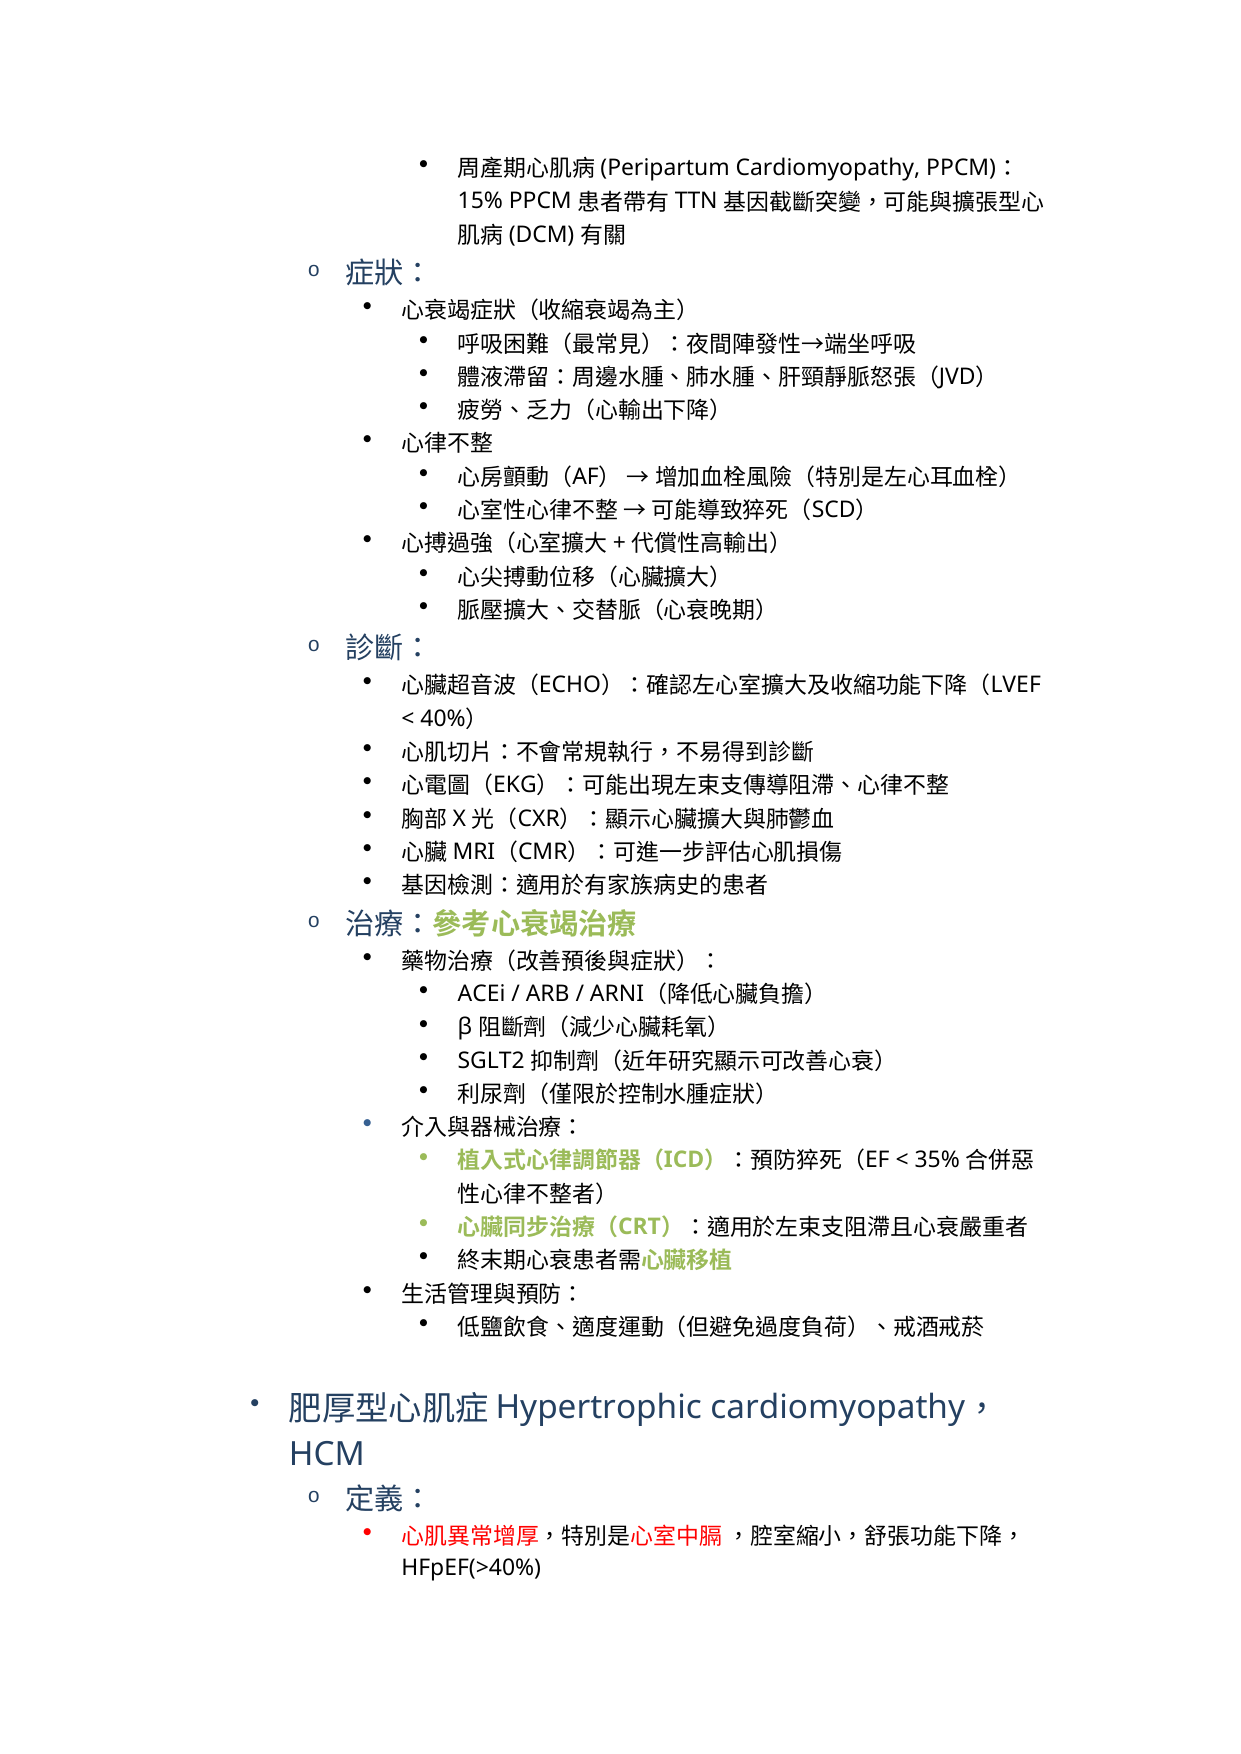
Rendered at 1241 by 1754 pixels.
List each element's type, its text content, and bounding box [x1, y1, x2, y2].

list 心室性心律不整 → 可能導致猝死（SCD） [420, 492, 1053, 525]
list 體液滯留：周邊水腫、肺水腫、肝頸靜脈怒張（JVD） [420, 359, 1053, 392]
list 介入與器械治療： [364, 1109, 1053, 1142]
list 生活管理與預防： [364, 1276, 1053, 1309]
list 心肌異常增厚，特別是心室中膈 ，腔室縮小，舒張功能下降，HFpEF(>40%) [364, 1518, 1053, 1582]
list 心房顫動（AF） → 增加血栓風險（特別是左心耳血栓） [420, 458, 1053, 492]
list 心臟超音波（ECHO）：確認左心室擴大及收縮功能下降（LVEF < 40%） [364, 667, 1053, 734]
list 終末期心衰患者需心臟移植 [420, 1242, 1053, 1276]
list 心衰竭症狀（收縮衰竭為主） [364, 292, 1053, 326]
list 疲勞、乏力（心輸出下降） [420, 392, 1053, 425]
list 治療：參考心衰竭治療 [307, 900, 1053, 943]
list SGLT2 抑制劑（近年研究顯示可改善心衰） [420, 1043, 1053, 1076]
list 症狀： [307, 250, 1053, 292]
list 肥厚型心肌症Hypertrophic cardiomyopathy， HCM [251, 1382, 1053, 1476]
list 藥物治療（改善預後與症狀）： [364, 943, 1053, 976]
list 定義： [307, 1476, 1053, 1518]
list 心律不整 [364, 425, 1053, 458]
list 低鹽飲食、適度運動（但避免過度負荷）、戒酒戒菸 [420, 1309, 1053, 1342]
list 心搏過強（心室擴大 + 代償性高輸出） [364, 525, 1053, 558]
list 心肌切片：不會常規執行，不易得到診斷 [364, 734, 1053, 767]
list ACEi / ARB / ARNI（降低心臟負擔） [420, 976, 1053, 1009]
list 心尖搏動位移（心臟擴大） [420, 558, 1053, 592]
list 心臟同步治療（CRT）：適用於左束支阻滯且心衰嚴重者 [420, 1209, 1053, 1242]
list 利尿劑（僅限於控制水腫症狀） [420, 1076, 1053, 1109]
list 脈壓擴大、交替脈（心衰晚期） [420, 592, 1053, 625]
list 基因檢測：適用於有家族病史的患者 [364, 867, 1053, 900]
list 呼吸困難（最常見）：夜間陣發性→端坐呼吸 [420, 326, 1053, 359]
list 診斷： [307, 625, 1053, 667]
list 周產期心肌病 (Peripartum Cardiomyopathy, PPCM)：15% PPCM 患者帶有 TTN 基因截斷突變，可能與擴張型心肌病 (DCM) 有關 [420, 150, 1053, 250]
list 胸部 X 光（CXR）：顯示心臟擴大與肺鬱血 [364, 801, 1053, 834]
list 心臟 MRI（CMR）：可進一步評估心肌損傷 [364, 834, 1053, 867]
list 心電圖（EKG）：可能出現左束支傳導阻滯、心律不整 [364, 767, 1053, 801]
list β 阻斷劑（減少心臟耗氧） [420, 1009, 1053, 1043]
list 植入式心律調節器（ICD）：預防猝死（EF < 35% 合併惡性心律不整者） [420, 1142, 1053, 1209]
